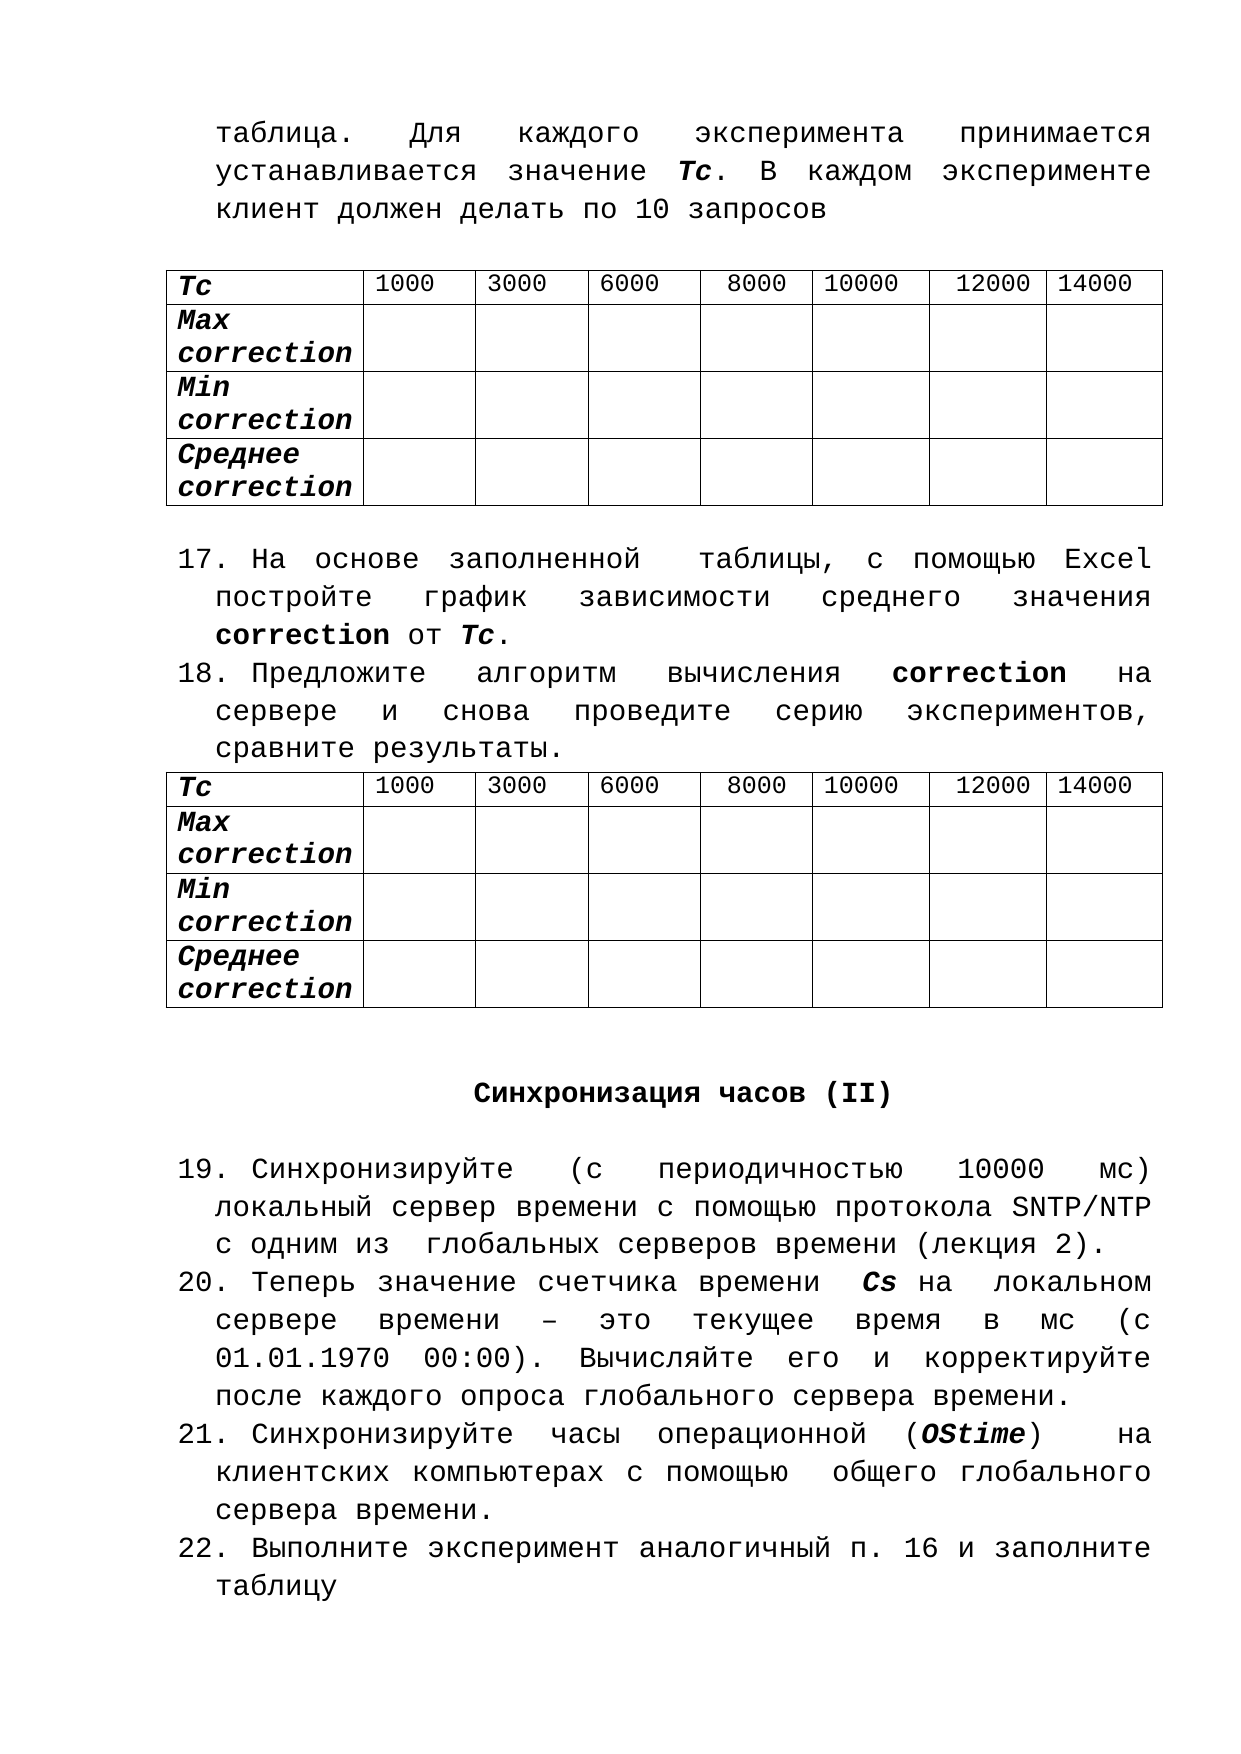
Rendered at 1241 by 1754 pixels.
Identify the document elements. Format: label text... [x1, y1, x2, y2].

table_cell [589, 941, 700, 1007]
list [177, 118, 1152, 227]
table_cell [701, 439, 812, 505]
table_cell [813, 807, 929, 873]
table_cell [813, 874, 929, 940]
table_cell [930, 305, 1046, 371]
table_cell Max correction [167, 807, 363, 873]
table_header 3000 [476, 773, 588, 806]
table_cell [701, 807, 812, 873]
table_cell [589, 874, 700, 940]
table_cell Min correction [167, 372, 363, 438]
table_cell [930, 807, 1046, 873]
table_header Tc [167, 773, 363, 806]
table_cell [813, 941, 929, 1007]
table_header 10000 [813, 773, 929, 806]
table_cell [476, 807, 588, 873]
table_cell [476, 941, 588, 1007]
table_header 8000 [701, 773, 812, 806]
table_header 8000 [701, 271, 812, 304]
table_header 12000 [930, 271, 1046, 304]
table_cell [701, 372, 812, 438]
table_cell [813, 372, 929, 438]
table_cell [589, 305, 700, 371]
table_cell [589, 439, 700, 505]
table_header 1000 [364, 773, 475, 806]
table_cell [1047, 941, 1162, 1007]
table_cell [1047, 372, 1162, 438]
table_cell [701, 874, 812, 940]
table_cell [1047, 874, 1162, 940]
table_cell [364, 439, 475, 505]
table_cell [476, 305, 588, 371]
list Синхронизация часов (II) [215, 1078, 1152, 1111]
table_cell [1047, 305, 1162, 371]
table_cell [476, 372, 588, 438]
table_header Tc [167, 271, 363, 304]
table_header 1000 [364, 271, 475, 304]
table_cell Max correction [167, 305, 363, 371]
table_cell [589, 807, 700, 873]
list Теперь значение счетчика времени Cs на локальном сервере времени – это текущее время в мс (с 01.01.1970 00:00). Вычисляйте его и корректируйте после каждого опроса глобального сервера времени. [177, 1268, 1152, 1414]
table_cell [930, 372, 1046, 438]
table_cell [930, 941, 1046, 1007]
table_cell [1047, 807, 1162, 873]
table_header 12000 [930, 773, 1046, 806]
list Предложите алгоритм вычисления correction на сервере и снова проведите серию экспериментов, сравните результаты. [177, 658, 1152, 767]
table_cell Среднее correction [167, 439, 363, 505]
list Синхронизируйте часы операционной (OStime) на клиентских компьютерах с помощью общего глобального сервера времени. [177, 1419, 1152, 1528]
table_cell [1047, 439, 1162, 505]
table_header 3000 [476, 271, 588, 304]
table_cell [364, 372, 475, 438]
table_cell [364, 941, 475, 1007]
list Выполните эксперимент аналогичный п. 16 и заполните таблицу [177, 1533, 1152, 1604]
table_header 14000 [1047, 773, 1162, 806]
table_cell Среднее correction [167, 941, 363, 1007]
table_header 14000 [1047, 271, 1162, 304]
table_cell [701, 305, 812, 371]
table_header 6000 [589, 271, 700, 304]
table_cell [364, 305, 475, 371]
list Синхронизируйте (с периодичностью 10000 мс) локальный сервер времени с помощью протокола SNTP/NTP с одним из глобальных серверов времени (лекция 2). [177, 1154, 1152, 1263]
table_cell [364, 807, 475, 873]
table_cell Min correction [167, 874, 363, 940]
table_header 6000 [589, 773, 700, 806]
table_cell [701, 941, 812, 1007]
table_cell [476, 874, 588, 940]
table_cell [364, 874, 475, 940]
table_cell [476, 439, 588, 505]
table_cell [813, 439, 929, 505]
table_cell [589, 372, 700, 438]
table_header 10000 [813, 271, 929, 304]
list На основе заполненной таблицы, с помощью Excel постройте график зависимости среднего значения correction от Tc. [177, 544, 1152, 653]
table_cell [813, 305, 929, 371]
table_cell [930, 439, 1046, 505]
table_cell [930, 874, 1046, 940]
